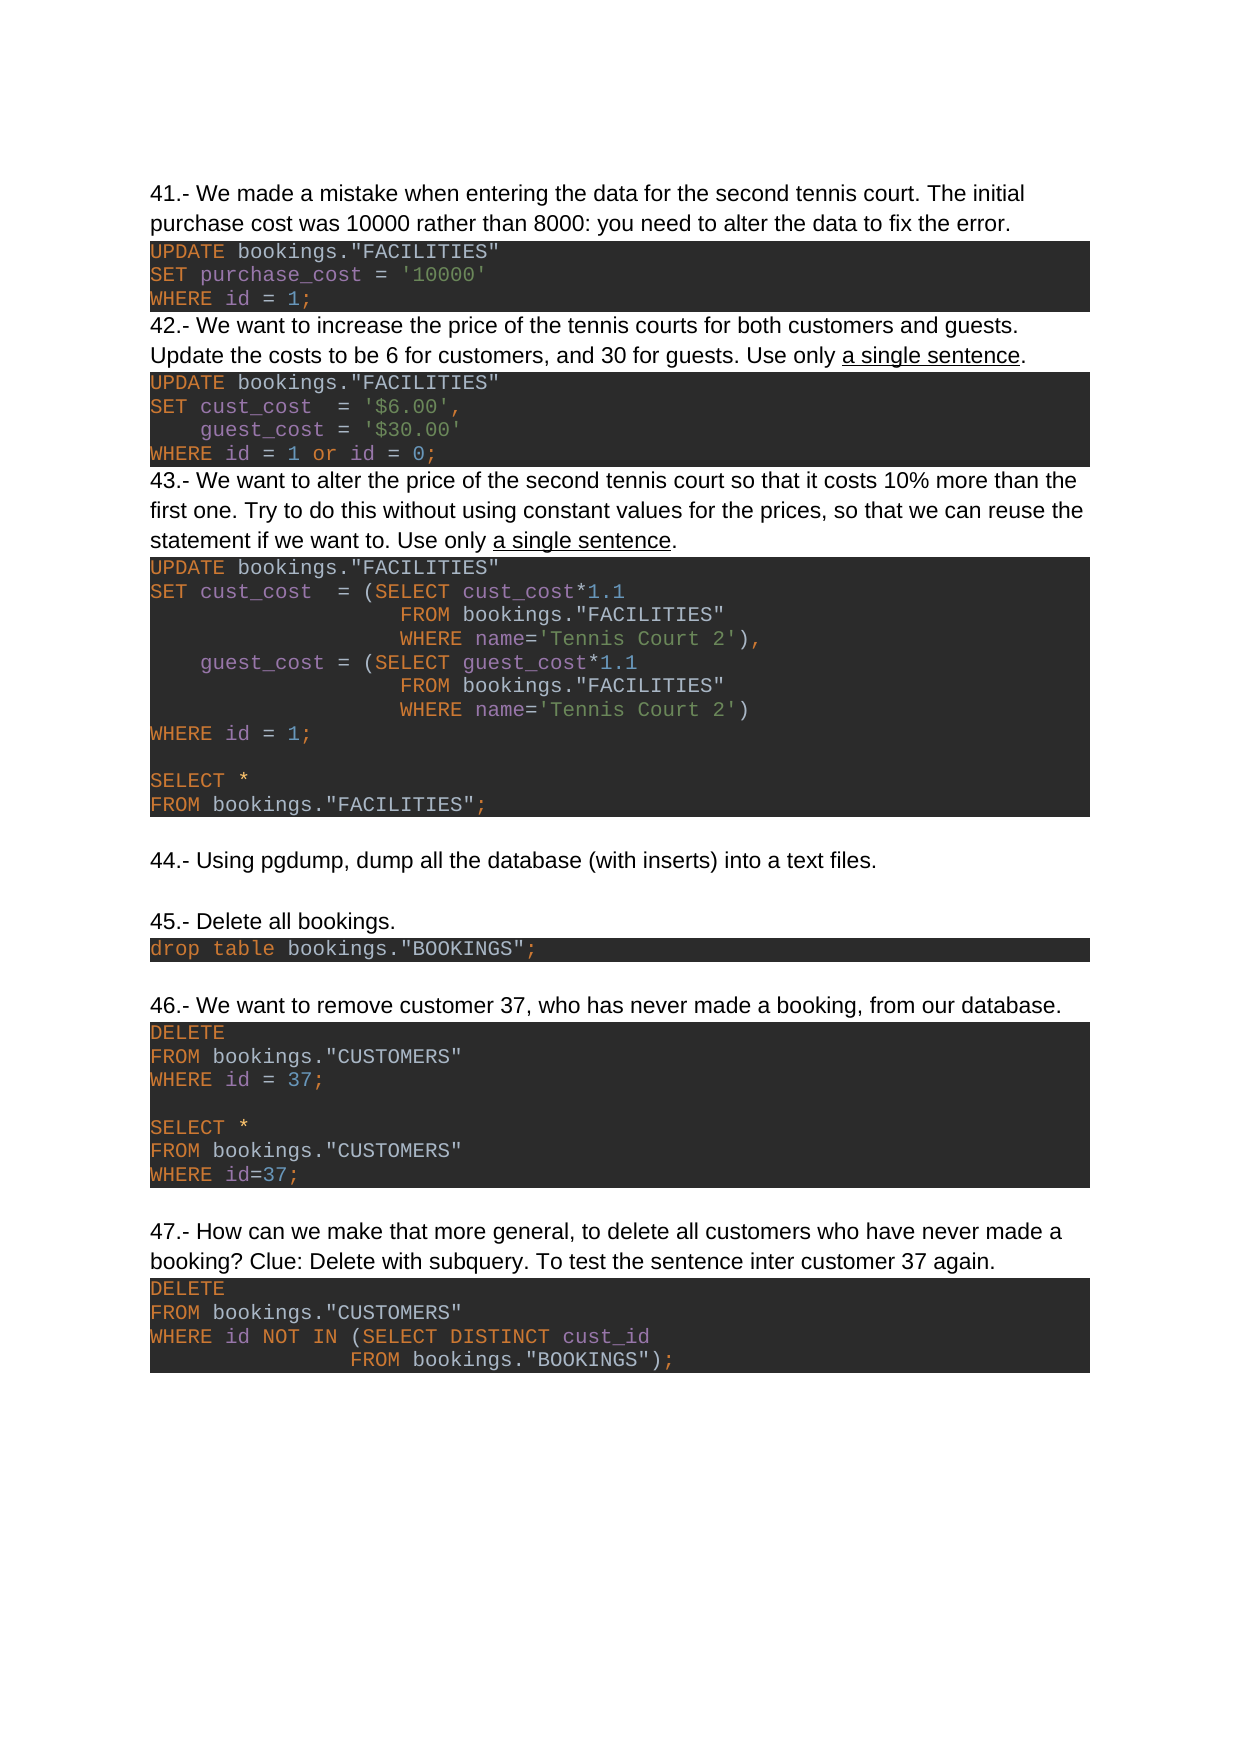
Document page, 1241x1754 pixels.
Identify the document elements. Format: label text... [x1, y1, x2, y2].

text 44.- Using pgdump, dump all the database (with inserts) into a text files. [150, 847, 1090, 874]
text 45.- Delete all bookings. [150, 908, 1090, 934]
text 42.- We want to increase the price of the tennis courts for both customers and guests. Update the costs to be 6 for customers, and 30 for guests. Use only a single sentence. [150, 312, 1090, 368]
text drop table bookings."BOOKINGS"; [150, 938, 1090, 962]
text UPDATE bookings."FACILITIES" SET cust_cost = (SELECT cust_cost*1.1 FROM bookings."FACILITIES" WHERE name='Tennis Court 2'), guest_cost = (SELECT guest_cost*1.1 FROM bookings."FACILITIES" WHERE name='Tennis Court 2') WHERE id = 1; SELECT * FROM bookings."FACILITIES"; [150, 557, 1090, 817]
text UPDATE bookings."FACILITIES" SET cust_cost = '$6.00', guest_cost = '$30.00' WHERE id = 1 or id = 0; [150, 372, 1090, 467]
text DELETE FROM bookings."CUSTOMERS" WHERE id NOT IN (SELECT DISTINCT cust_id FROM bookings."BOOKINGS"); [150, 1278, 1090, 1373]
text 46.- We want to remove customer 37, who has never made a booking, from our database. [150, 992, 1090, 1018]
text 43.- We want to alter the price of the second tennis court so that it costs 10% more than the first one. Try to do this without using constant values for the prices, so that we can reuse the statement if we want to. Use only a single sentence. [150, 467, 1090, 553]
text 41.- We made a mistake when entering the data for the second tennis court. The initial purchase cost was 10000 rather than 8000: you need to alter the data to fix the error. [150, 180, 1090, 237]
text DELETE FROM bookings."CUSTOMERS" WHERE id = 37; SELECT * FROM bookings."CUSTOMERS" WHERE id=37; [150, 1022, 1090, 1188]
text UPDATE bookings."FACILITIES" SET purchase_cost = '10000' WHERE id = 1; [150, 241, 1090, 312]
text 47.- How can we make that more general, to delete all customers who have never made a booking? Clue: Delete with subquery. To test the sentence inter customer 37 again. [150, 1218, 1090, 1274]
